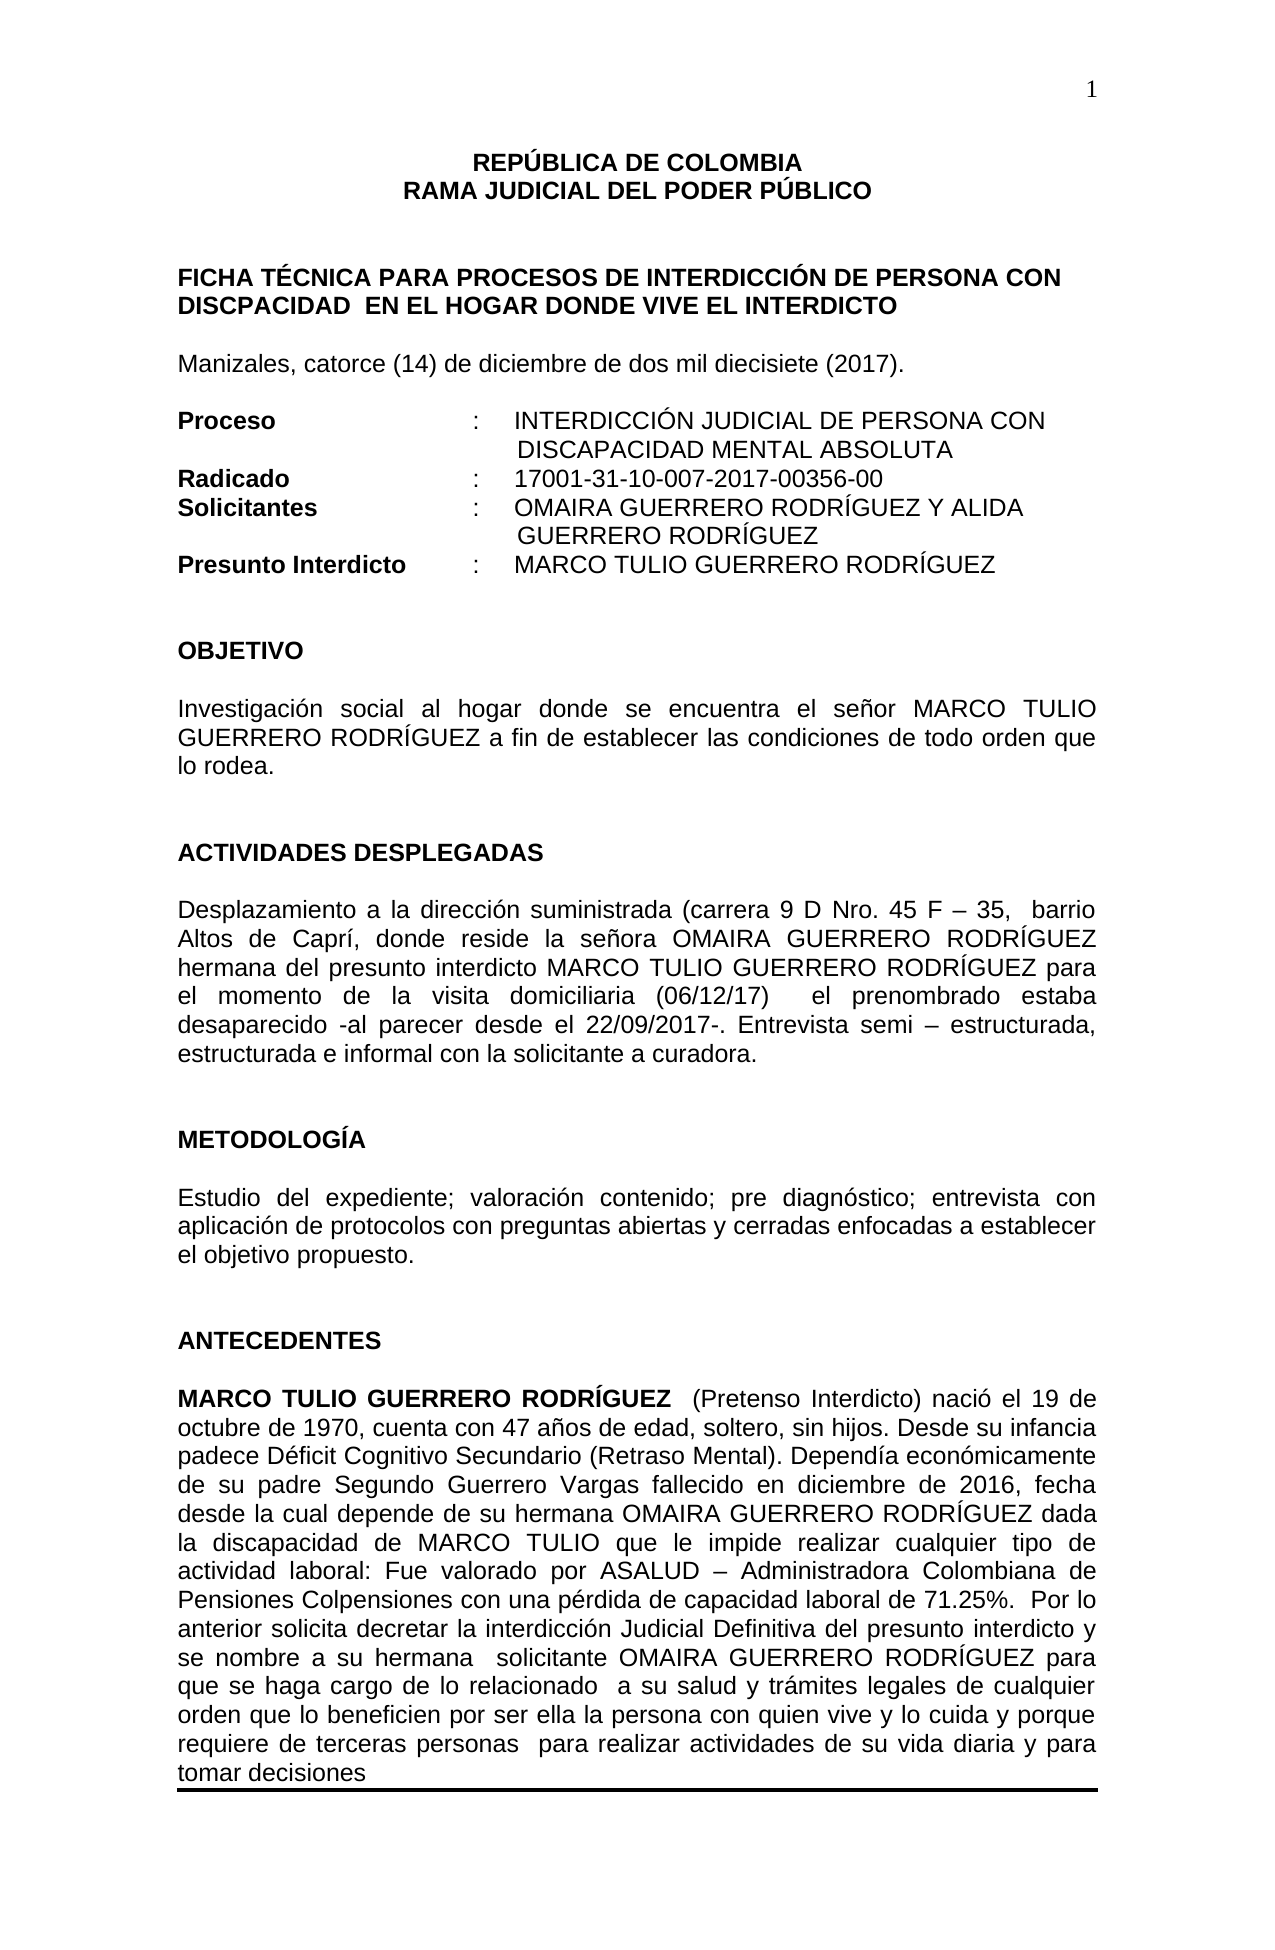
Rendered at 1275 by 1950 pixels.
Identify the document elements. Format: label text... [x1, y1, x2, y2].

text Presunto Interdicto : MARCO TULIO GUERRERO RODRÍGUEZ [177, 550, 1098, 579]
text Proceso : INTERDICCIÓN JUDICIAL DE PERSONA CON [177, 406, 1098, 435]
text Estudio del expediente; valoración contenido; pre diagnóstico; entrevista con aplicación de protocolos con preguntas abiertas y cerradas enfocadas a establecer el objetivo propuesto. [177, 1183, 1098, 1269]
text RAMA JUDICIAL DEL PODER PÚBLICO [177, 176, 1098, 205]
text REPÚBLICA DE COLOMBIA [177, 148, 1098, 176]
text OBJETIVO [177, 636, 1098, 665]
text Radicado : 17001-31-10-007-2017-00356-00 [177, 464, 1098, 493]
text Manizales, catorce (14) de diciembre de dos mil diecisiete (2017). [177, 349, 1098, 378]
text GUERRERO RODRÍGUEZ [177, 521, 1098, 550]
text ANTECEDENTES [177, 1326, 1098, 1355]
text ACTIVIDADES DESPLEGADAS [177, 838, 1098, 866]
text DISCAPACIDAD MENTAL ABSOLUTA [177, 435, 1098, 464]
text Desplazamiento a la dirección suministrada (carrera 9 D Nro. 45 F – 35, barrio Altos de Caprí, donde reside la señora OMAIRA GUERRERO RODRÍGUEZ hermana del presunto interdicto MARCO TULIO GUERRERO RODRÍGUEZ para el momento de la visita domiciliaria (06/12/17) el prenombrado estaba desaparecido -al parecer desde el 22/09/2017-. Entrevista semi – estructurada, estructurada e informal con la solicitante a curadora. [177, 895, 1098, 1068]
text Investigación social al hogar donde se encuentra el señor MARCO TULIO GUERRERO RODRÍGUEZ a fin de establecer las condiciones de todo orden que lo rodea. [177, 694, 1098, 780]
text FICHA TÉCNICA PARA PROCESOS DE INTERDICCIÓN DE PERSONA CON DISCPACIDAD EN EL HOGAR DONDE VIVE EL INTERDICTO [177, 263, 1098, 320]
text Solicitantes : OMAIRA GUERRERO RODRÍGUEZ Y ALIDA [177, 493, 1098, 521]
text MARCO TULIO GUERRERO RODRÍGUEZ (Pretenso Interdicto) nació el 19 de octubre de 1970, cuenta con 47 años de edad, soltero, sin hijos. Desde su infancia padece Déficit Cognitivo Secundario (Retraso Mental). Dependía económicamente de su padre Segundo Guerrero Vargas fallecido en diciembre de 2016, fecha desde la cual depende de su hermana OMAIRA GUERRERO RODRÍGUEZ dada la discapacidad de MARCO TULIO que le impide realizar cualquier tipo de actividad laboral: Fue valorado por ASALUD – Administradora Colombiana de Pensiones Colpensiones con una pérdida de capacidad laboral de 71.25%. Por lo anterior solicita decretar la interdicción Judicial Definitiva del presunto interdicto y se nombre a su hermana solicitante OMAIRA GUERRERO RODRÍGUEZ para que se haga cargo de lo relacionado a su salud y trámites legales de cualquier orden que lo beneficien por ser ella la persona con quien vive y lo cuida y porque requiere de terceras personas para realizar actividades de su vida diaria y para tomar decisiones [177, 1384, 1098, 1788]
text METODOLOGÍA [177, 1125, 1098, 1154]
